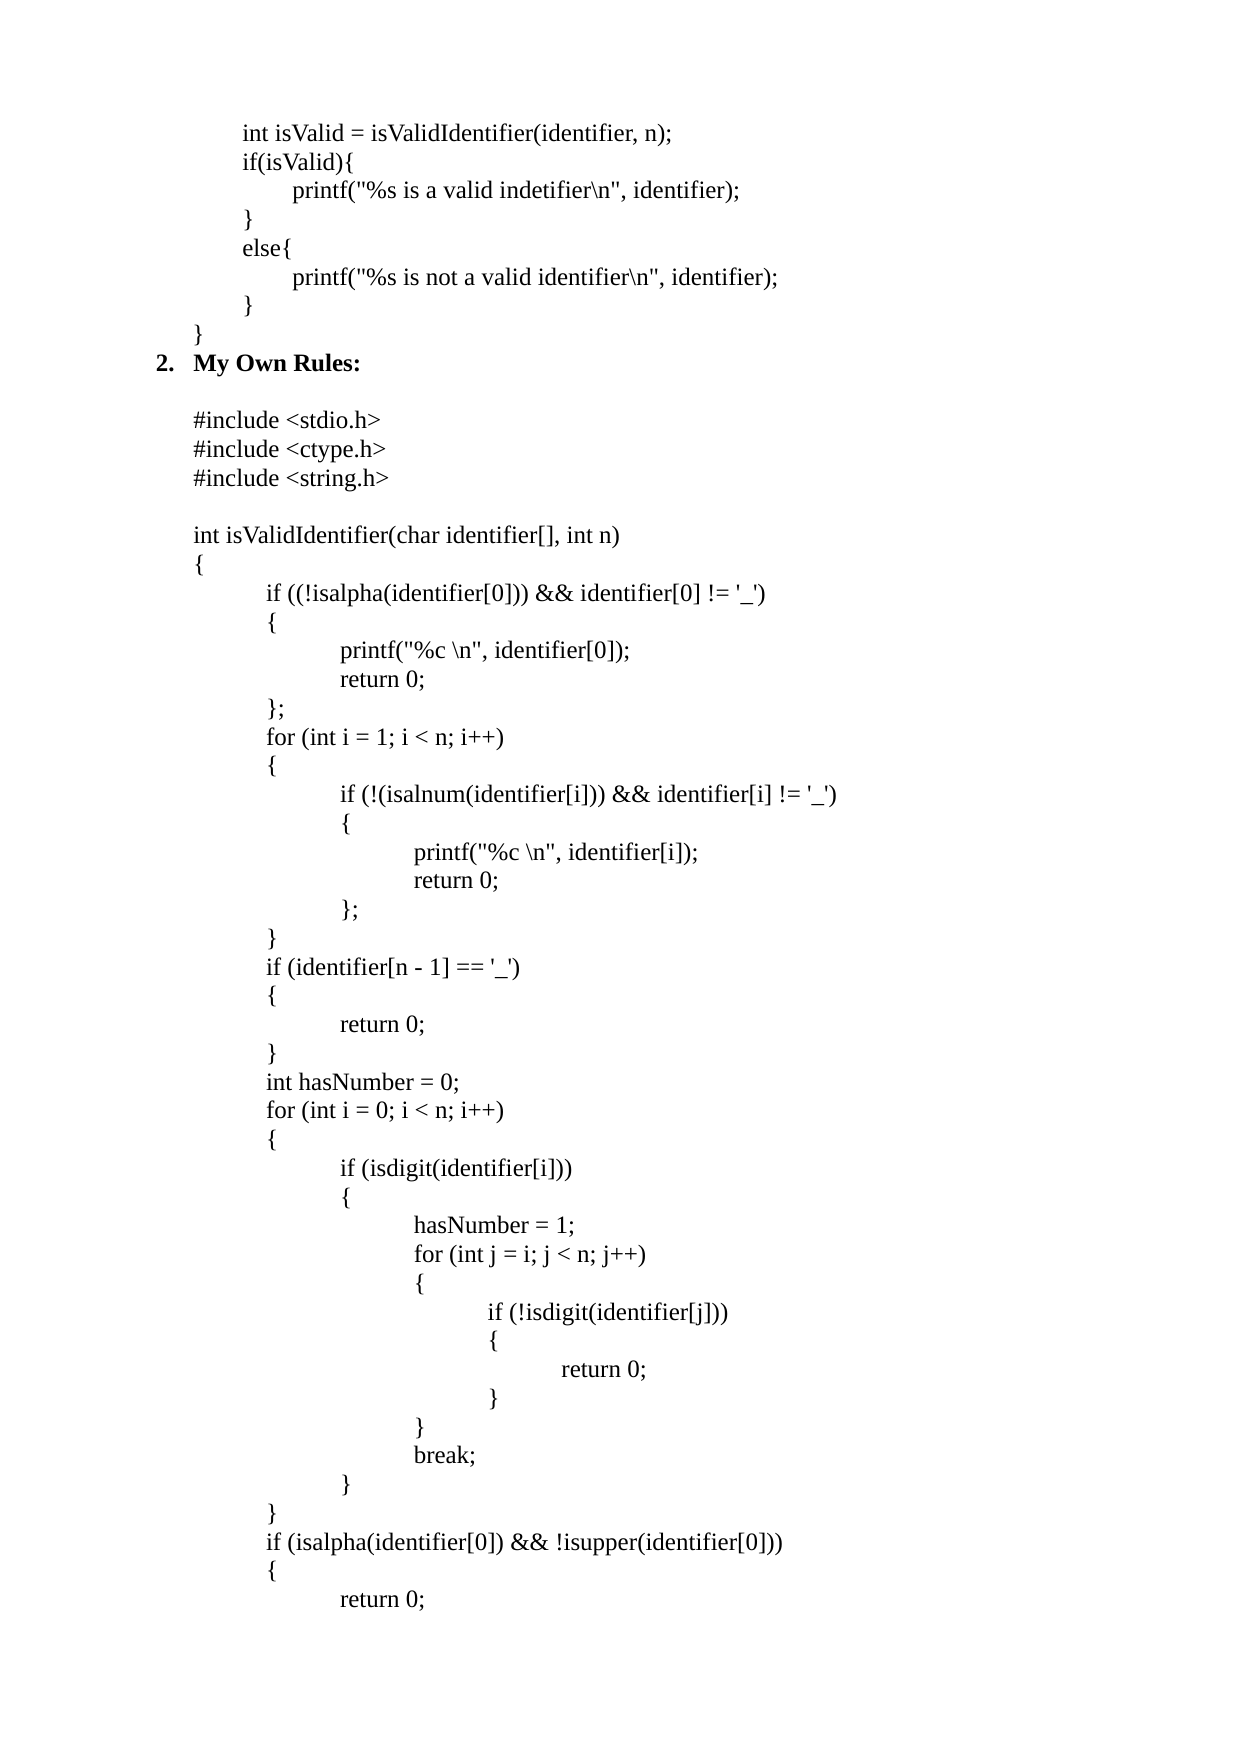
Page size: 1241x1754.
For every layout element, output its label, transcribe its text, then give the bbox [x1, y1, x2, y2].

text hasNumber = 1; [193, 1211, 1122, 1239]
text #include <stdio.h> [193, 406, 1122, 434]
text { [193, 981, 1122, 1009]
text { [193, 1124, 1122, 1153]
text { [193, 1182, 1122, 1211]
text for (int i = 1; i < n; i++) [193, 722, 1122, 751]
text for (int j = i; j < n; j++) [193, 1239, 1122, 1268]
text int isValid = isValidIdentifier(identifier, n); [192, 118, 1122, 147]
text } [193, 1383, 1122, 1412]
text else{ [192, 233, 1122, 262]
text { [193, 1326, 1122, 1354]
text if (isalpha(identifier[0]) && !isupper(identifier[0])) [193, 1527, 1122, 1556]
text int hasNumber = 0; [193, 1067, 1122, 1096]
text } [192, 204, 1122, 233]
text } [192, 319, 1122, 348]
text { [193, 607, 1122, 636]
list My Own Rules: [156, 348, 1122, 377]
text }; [193, 693, 1122, 722]
text } [193, 923, 1122, 952]
text { [193, 1556, 1122, 1584]
text { [193, 549, 1122, 578]
text } [192, 291, 1122, 319]
text { [193, 808, 1122, 837]
text } [193, 1038, 1122, 1067]
text } [193, 1412, 1122, 1441]
text return 0; [193, 1009, 1122, 1038]
text if(isValid){ [192, 147, 1122, 176]
text break; [193, 1441, 1122, 1469]
text return 0; [193, 1354, 1122, 1383]
text if (identifier[n - 1] == '_') [193, 952, 1122, 981]
text printf("%c \n", identifier[0]); [193, 636, 1122, 664]
text if (!isdigit(identifier[j])) [193, 1297, 1122, 1326]
text }; [193, 894, 1122, 923]
text { [193, 751, 1122, 779]
text printf("%c \n", identifier[i]); [193, 837, 1122, 866]
text return 0; [193, 664, 1122, 693]
text printf("%s is not a valid identifier\n", identifier); [192, 262, 1122, 291]
text } [193, 1469, 1122, 1498]
text } [193, 1498, 1122, 1527]
text if (!(isalnum(identifier[i])) && identifier[i] != '_') [193, 779, 1122, 808]
text int isValidIdentifier(char identifier[], int n) [193, 521, 1122, 549]
text #include <string.h> [193, 463, 1122, 492]
text return 0; [193, 866, 1122, 894]
text printf("%s is a valid indetifier\n", identifier); [192, 176, 1122, 204]
text for (int i = 0; i < n; i++) [193, 1096, 1122, 1124]
text if ((!isalpha(identifier[0])) && identifier[0] != '_') [193, 578, 1122, 607]
text if (isdigit(identifier[i])) [193, 1153, 1122, 1182]
text { [193, 1268, 1122, 1297]
text #include <ctype.h> [193, 434, 1122, 463]
text return 0; [193, 1584, 1122, 1613]
